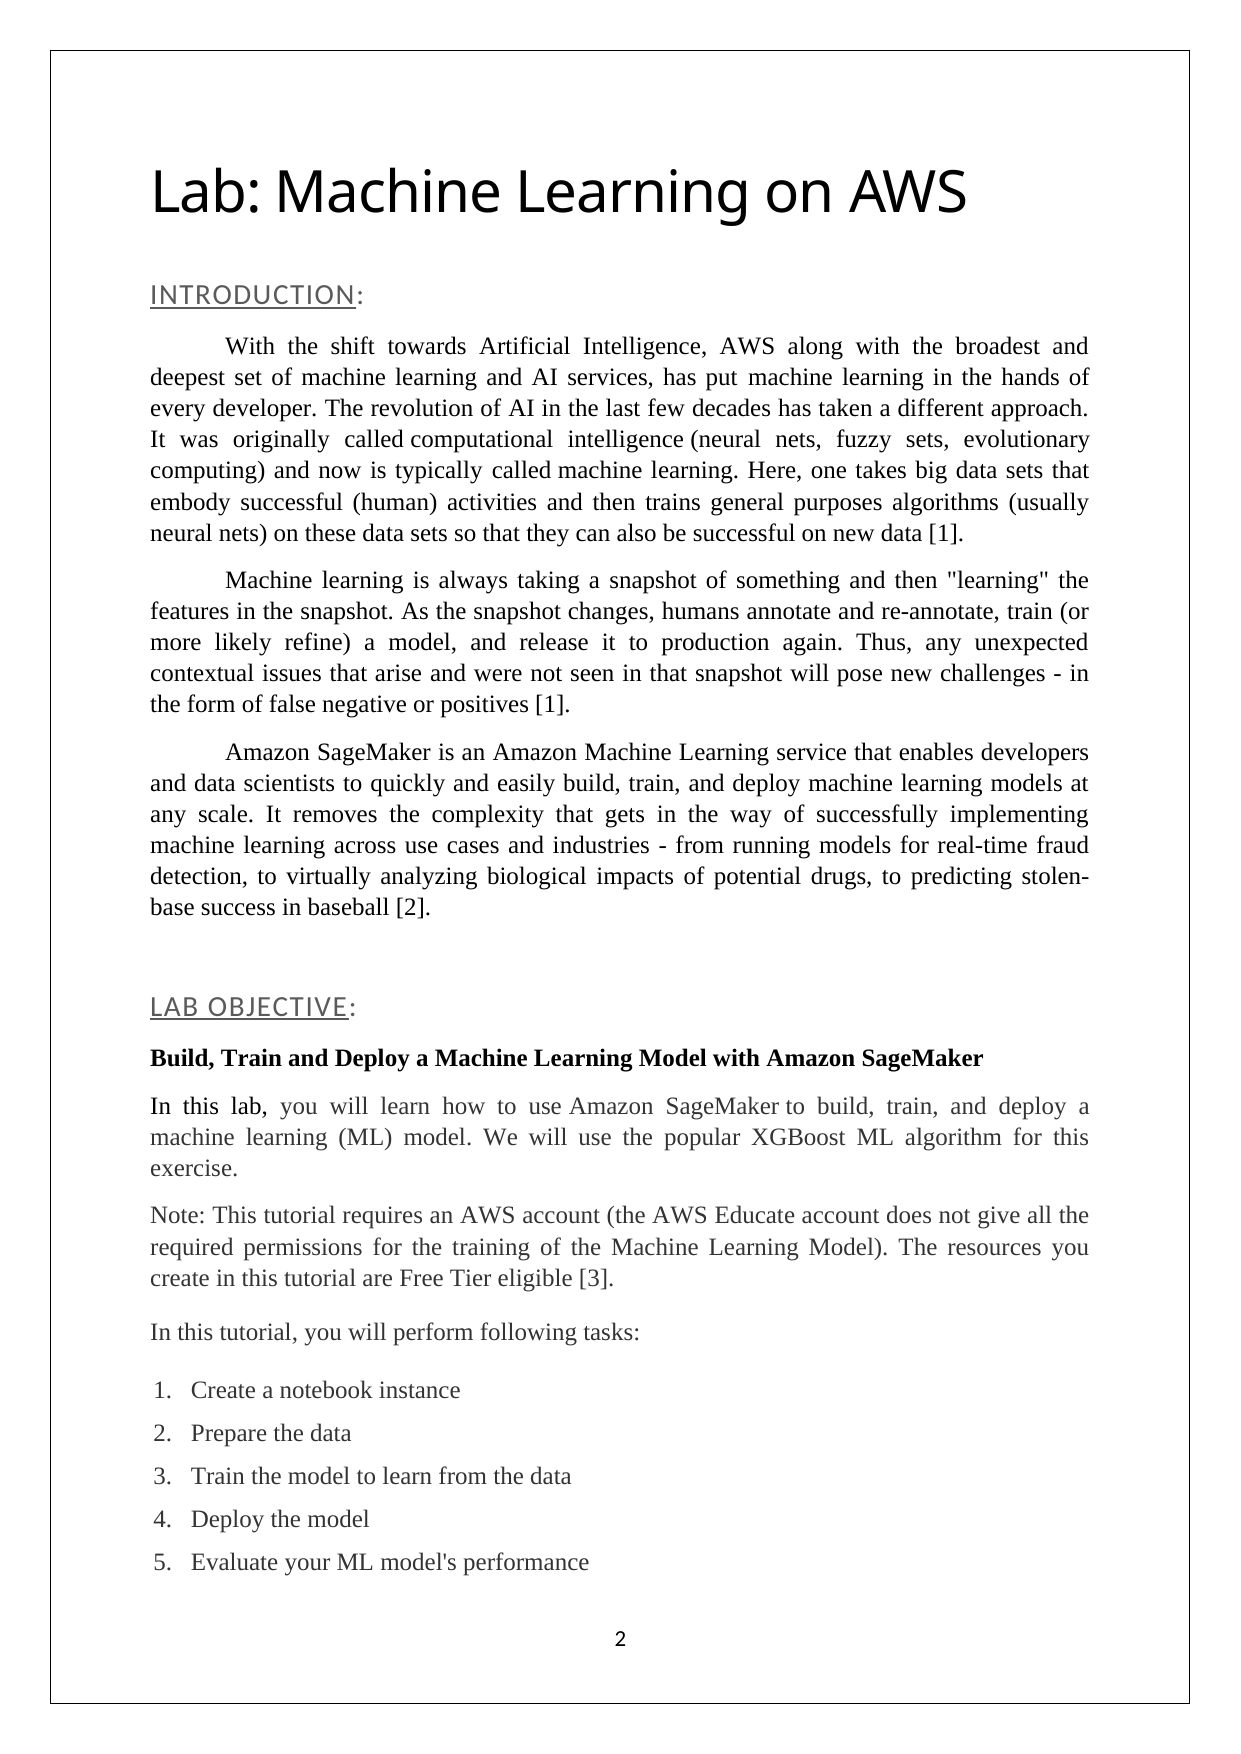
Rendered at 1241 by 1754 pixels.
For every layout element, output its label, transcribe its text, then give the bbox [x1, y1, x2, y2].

list Prepare the data [153, 1418, 1090, 1447]
list Create a notebook instance [153, 1375, 1090, 1404]
text Amazon SageMaker is an Amazon Machine Learning service that enables developers and data scientists to quickly and easily build, train, and deploy machine learning models at any scale. It removes the complexity that gets in the way of successfully implementing machine learning across use cases and industries - from running models for real-time fraud detection, to virtually analyzing biological impacts of potential drugs, to predicting stolen-base success in baseball [2]. [150, 737, 1090, 921]
list Deploy the model [153, 1504, 1090, 1533]
text Build, Train and Deploy a Machine Learning Model with Amazon SageMaker [150, 1043, 1090, 1072]
list Evaluate your ML model's performance [153, 1547, 1090, 1576]
text LAB OBJECTIVE: [150, 988, 1090, 1023]
text In this lab, you will learn how to use Amazon SageMaker to build, train, and deploy a machine learning (ML) model. We will use the popular XGBoost ML algorithm for this exercise. [150, 1091, 1090, 1182]
text With the shift towards Artificial Intelligence, AWS along with the broadest and deepest set of machine learning and AI services, has put machine learning in the hands of every developer. The revolution of AI in the last few decades has taken a different approach. It was originally called computational intelligence (neural nets, fuzzy sets, evolutionary computing) and now is typically called machine learning. Here, one takes big data sets that embody successful (human) activities and then trains general purposes algorithms (usually neural nets) on these data sets so that they can also be successful on new data [1]. [150, 331, 1090, 546]
text Note: This tutorial requires an AWS account (the AWS Educate account does not give all the required permissions for the training of the Machine Learning Model). The resources you create in this tutorial are Free Tier eligible [3]. [150, 1201, 1090, 1291]
list Train the model to learn from the data [153, 1461, 1090, 1490]
text In this tutorial, you will perform following tasks: [150, 1317, 1090, 1346]
text Machine learning is always taking a snapshot of something and then "learning" the features in the snapshot. As the snapshot changes, humans annotate and re-annotate, train (or more likely refine) a model, and release it to production again. Thus, any unexpected contextual issues that arise and were not seen in that snapshot will pose new challenges - in the form of false negative or positives [1]. [150, 565, 1090, 718]
title Lab: Machine Learning on AWS [150, 150, 1090, 229]
subtitle INTRODUCTION: [150, 276, 1090, 312]
